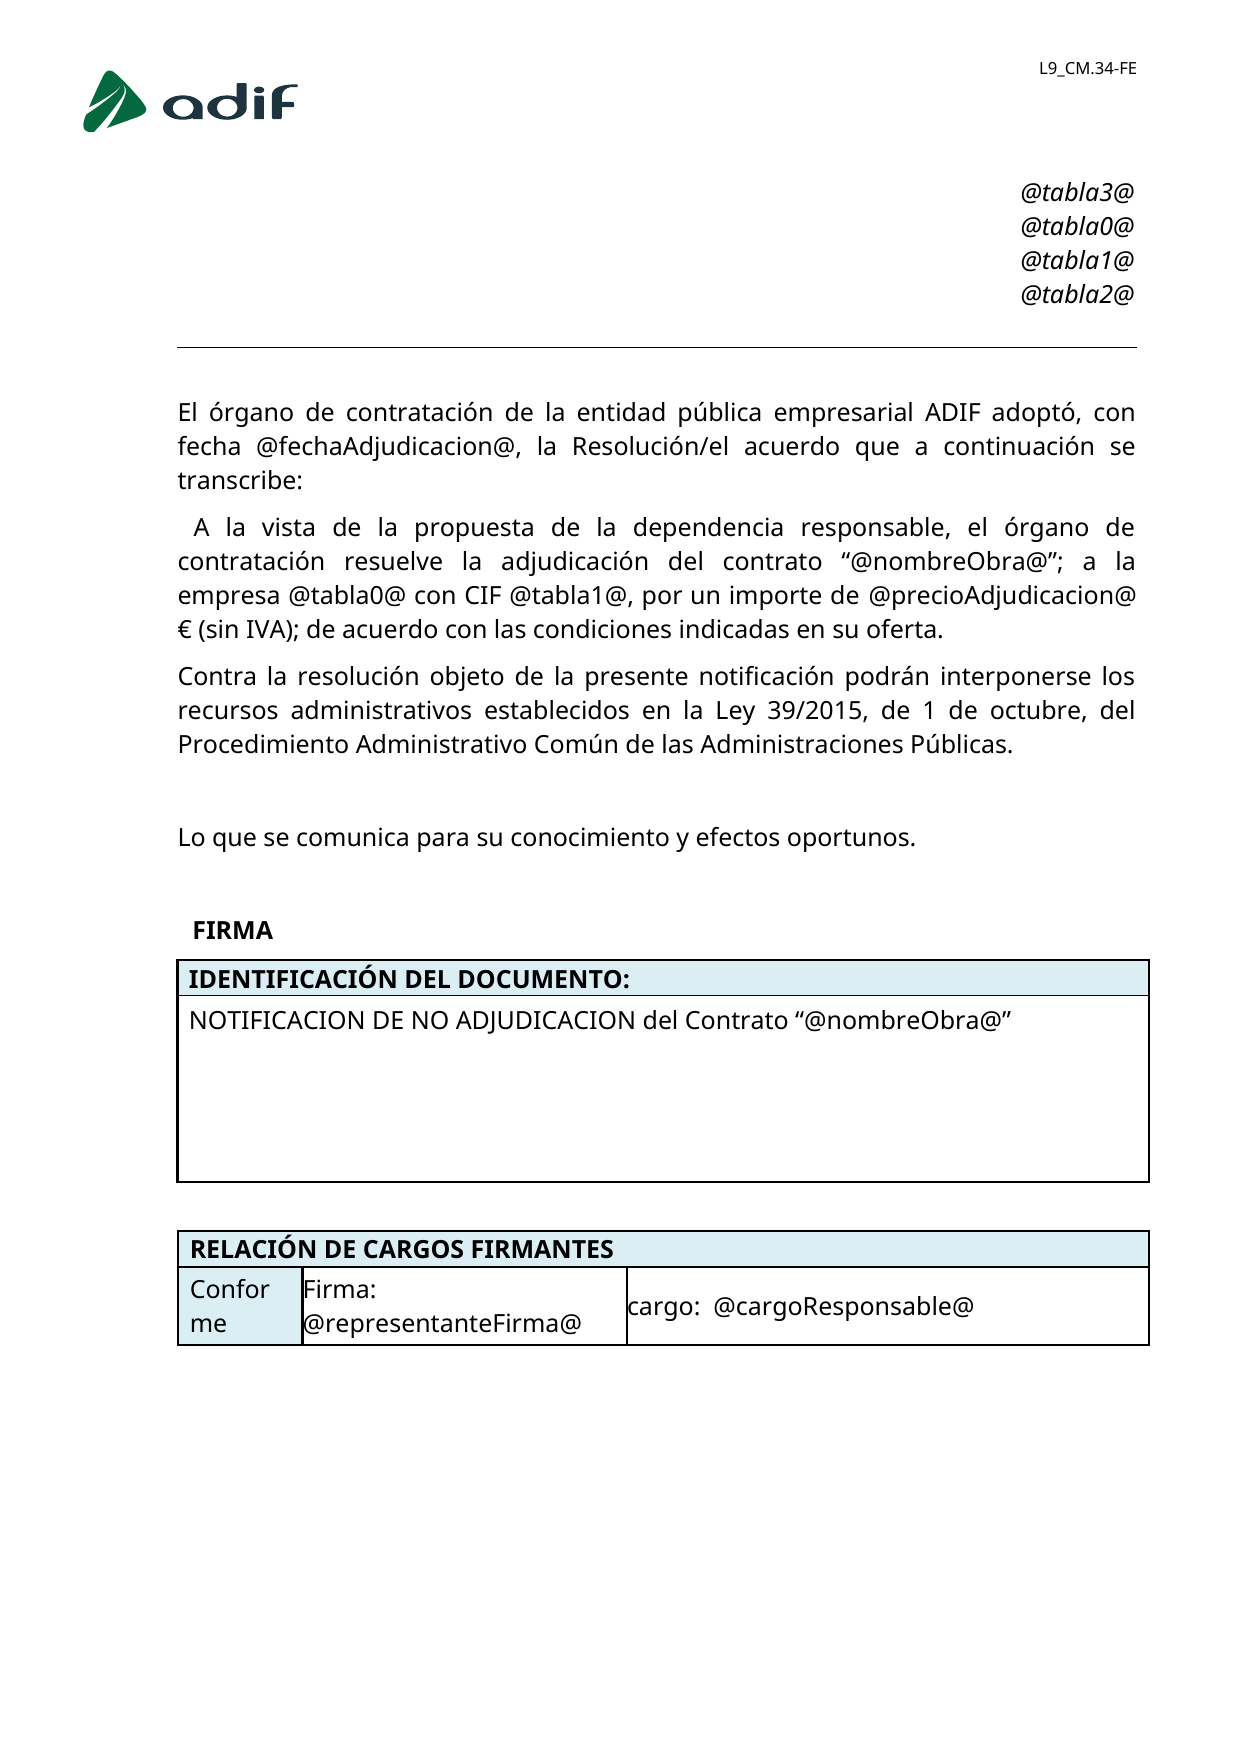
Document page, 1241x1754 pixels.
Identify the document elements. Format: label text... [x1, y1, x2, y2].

text @tabla2@ [177, 276, 1137, 311]
table_cell NOTIFICACION DE NO ADJUDICACION del Contrato “@nombreObra@” [179, 996, 1148, 1181]
table_header IDENTIFICACIÓN DEL DOCUMENTO: [179, 961, 1148, 995]
text @tabla3@ [177, 174, 1137, 208]
table_cell Conforme [179, 1268, 301, 1344]
text @tabla1@ [177, 242, 1137, 276]
text Lo que se comunica para su conocimiento y efectos oportunos. [177, 819, 1137, 853]
text @tabla0@ [177, 208, 1137, 242]
text FIRMA [192, 913, 1137, 947]
table_cell Firma: @representanteFirma@ [304, 1268, 626, 1344]
text El órgano de contratación de la entidad pública empresarial ADIF adoptó, con fecha @fechaAdjudicacion@, la Resolución/el acuerdo que a continuación se transcribe: [177, 395, 1137, 497]
text A la vista de la propuesta de la dependencia responsable, el órgano de contratación resuelve la adjudicación del contrato “@nombreObra@”; a la empresa @tabla0@ con CIF @tabla1@, por un importe de @precioAdjudicacion@ € (sin IVA); de acuerdo con las condiciones indicadas en su oferta. [177, 509, 1137, 646]
table_cell cargo: @cargoResponsable@ [628, 1268, 1148, 1344]
text Contra la resolución objeto de la presente notificación podrán interponerse los recursos administrativos establecidos en la Ley 39/2015, de 1 de octubre, del Procedimiento Administrativo Común de las Administraciones Públicas. [177, 658, 1137, 760]
table_header RELACIÓN DE CARGOS FIRMANTES [179, 1232, 1148, 1266]
